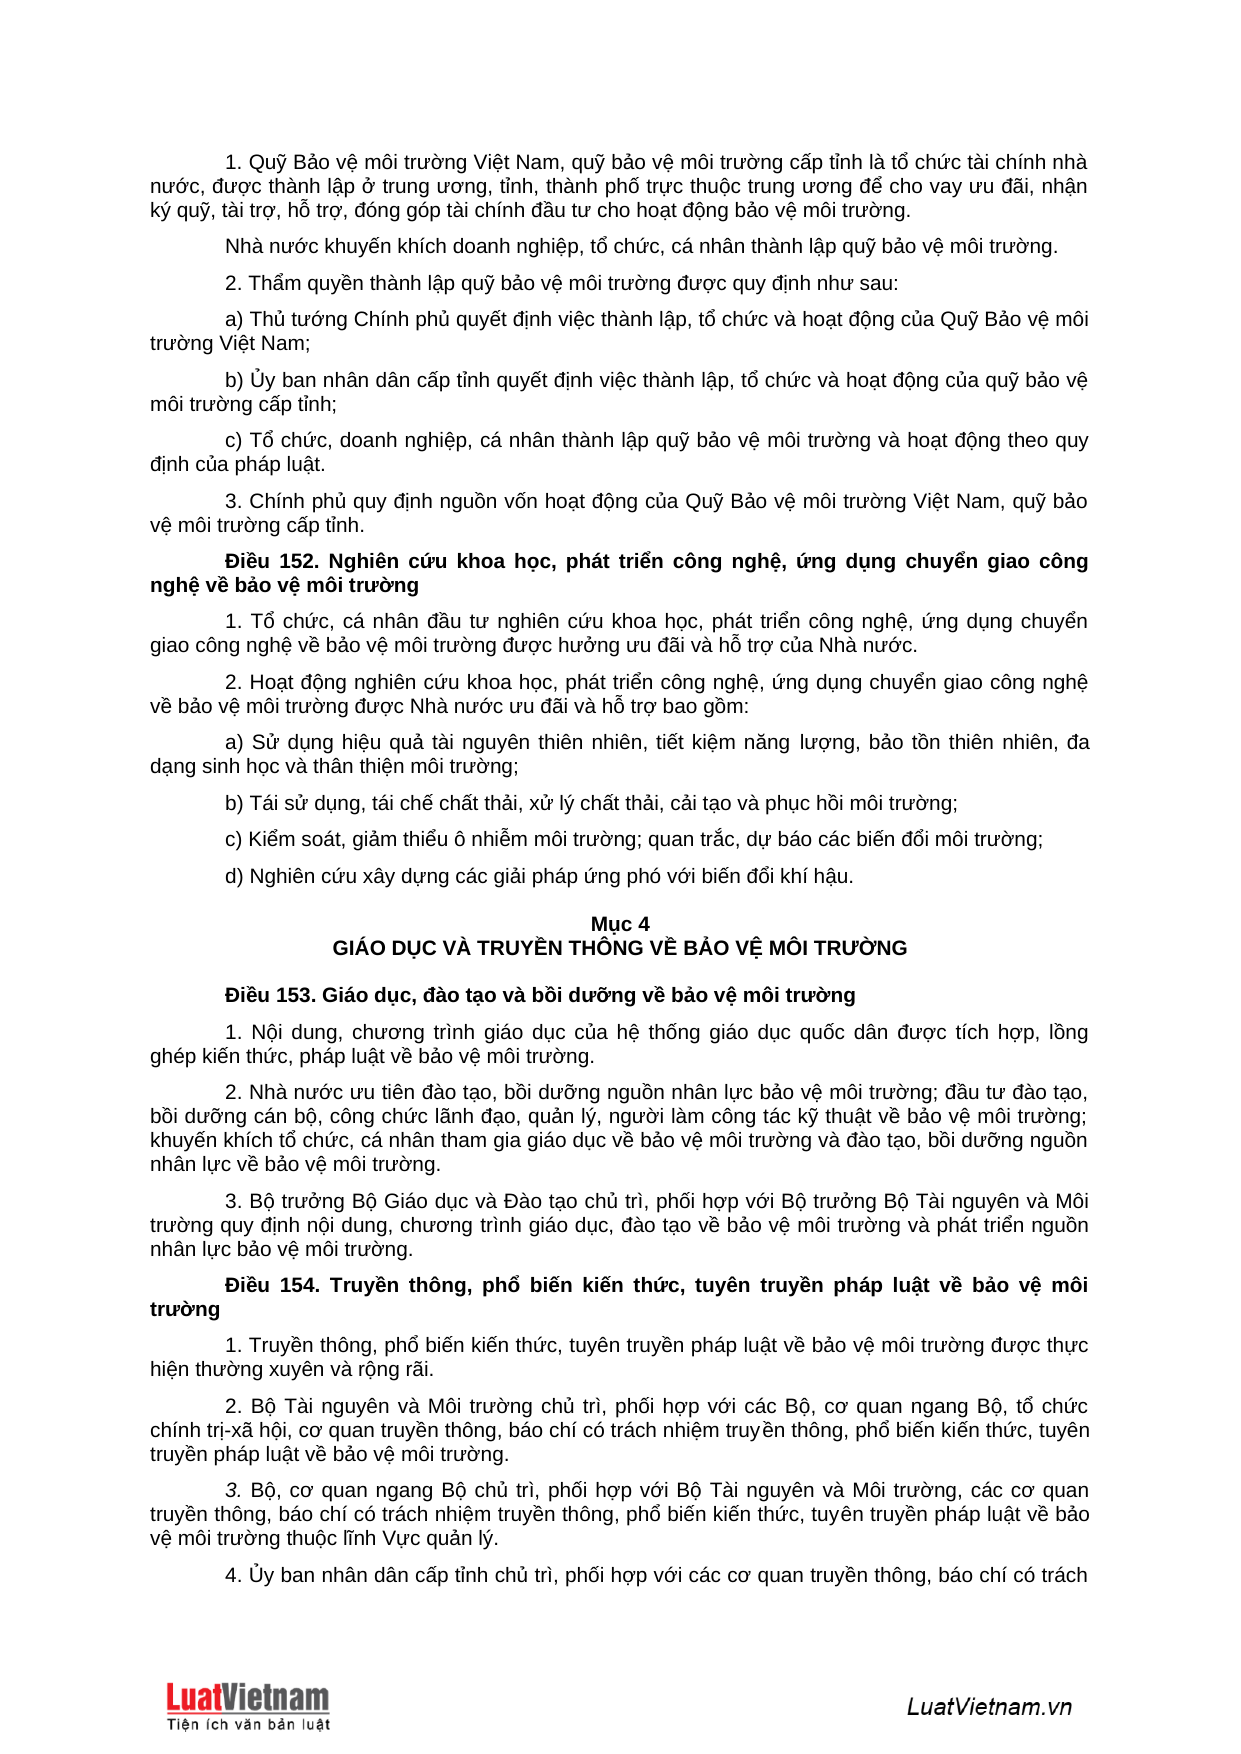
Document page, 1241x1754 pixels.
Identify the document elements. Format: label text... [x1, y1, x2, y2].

text 1. Nội dung, chương trình giáo dục của hệ thống giáo dục quốc dân được tích hợp, lồng ghép kiến thức, pháp luật về bảo vệ môi trường. [150, 1020, 1090, 1068]
text a) Sử dụng hiệu quả tài nguyên thiên nhiên, tiết kiệm năng lượng, bảo tồn thiên nhiên, đa dạng sinh học và thân thiện môi trường; [150, 730, 1090, 778]
text d) Nghiên cứu xây dựng các giải pháp ứng phó với biến đổi khí hậu. [150, 863, 1090, 887]
text 3. Chính phủ quy định nguồn vốn hoạt động của Quỹ Bảo vệ môi trường Việt Nam, quỹ bảo vệ môi trường cấp tỉnh. [150, 488, 1090, 536]
text c) Kiểm soát, giảm thiểu ô nhiễm môi trường; quan trắc, dự báo các biến đổi môi trường; [150, 827, 1090, 851]
text 1. Quỹ Bảo vệ môi trường Việt Nam, quỹ bảo vệ môi trường cấp tỉnh là tổ chức tài chính nhà nước, được thành lập ở trung ương, tỉnh, thành phố trực thuộc trung ương để cho vay ưu đãi, nhận ký quỹ, tài trợ, hỗ trợ, đóng góp tài chính đầu tư cho hoạt động bảo vệ môi trường. [150, 150, 1090, 222]
text Nhà nước khuyến khích doanh nghiệp, tổ chức, cá nhân thành lập quỹ bảo vệ môi trường. [150, 234, 1090, 258]
picture [150, 1660, 1090, 1754]
text Điều 152. Nghiên cứu khoa học, phát triển công nghệ, ứng dụng chuyển giao công nghệ về bảo vệ môi trường [150, 549, 1090, 597]
text 3. Bộ trưởng Bộ Giáo dục và Đào tạo chủ trì, phối hợp với Bộ trưởng Bộ Tài nguyên và Môi trường quy định nội dung, chương trình giáo dục, đào tạo về bảo vệ môi trường và phát triển nguồn nhân lực bảo vệ môi trường. [150, 1188, 1090, 1260]
text 3. Bộ, cơ quan ngang Bộ chủ trì, phối hợp với Bộ Tài nguyên và Môi trường, các cơ quan truyền thông, báo chí có trách nhiệm truyền thông, phổ biến kiến thức, tuyên truyền pháp luật về bảo vệ môi trường thuộc lĩnh Vực quản lý. [150, 1478, 1090, 1550]
text 2. Thẩm quyền thành lập quỹ bảo vệ môi trường được quy định như sau: [150, 271, 1090, 295]
text Mục 4 [150, 911, 1090, 935]
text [150, 1562, 1090, 1586]
text 1. Truyền thông, phổ biến kiến thức, tuyên truyền pháp luật về bảo vệ môi trường được thực hiện thường xuyên và rộng rãi. [150, 1333, 1090, 1381]
text 2. Hoạt động nghiên cứu khoa học, phát triển công nghệ, ứng dụng chuyển giao công nghệ về bảo vệ môi trường được Nhà nước ưu đãi và hỗ trợ bao gồm: [150, 670, 1090, 718]
text Điều 153. Giáo dục, đào tạo và bồi dưỡng về bảo vệ môi trường [150, 983, 1090, 1007]
text 1. Tổ chức, cá nhân đầu tư nghiên cứu khoa học, phát triển công nghệ, ứng dụng chuyển giao công nghệ về bảo vệ môi trường được hưởng ưu đãi và hỗ trợ của Nhà nước. [150, 609, 1090, 657]
text a) Thủ tướng Chính phủ quyết định việc thành lập, tổ chức và hoạt động của Quỹ Bảo vệ môi trường Việt Nam; [150, 307, 1090, 355]
text 2. Nhà nước ưu tiên đào tạo, bồi dưỡng nguồn nhân lực bảo vệ môi trường; đầu tư đào tạo, bồi dưỡng cán bộ, công chức lãnh đạo, quản lý, người làm công tác kỹ thuật về bảo vệ môi trường; khuyến khích tổ chức, cá nhân tham gia giáo dục về bảo vệ môi trường và đào tạo, bồi dưỡng nguồn nhân lực về bảo vệ môi trường. [150, 1080, 1090, 1176]
text 2. Bộ Tài nguyên và Môi trường chủ trì, phối hợp với các Bộ, cơ quan ngang Bộ, tổ chức chính trị-xã hội, cơ quan truyền thông, báo chí có trách nhiệm truyền thông, phổ biến kiến thức, tuyên truyền pháp luật về bảo vệ môi trường. [150, 1394, 1090, 1466]
text b) Ủy ban nhân dân cấp tỉnh quyết định việc thành lập, tổ chức và hoạt động của quỹ bảo vệ môi trường cấp tỉnh; [150, 368, 1090, 416]
text GIÁO DỤC VÀ TRUYỀN THÔNG VỀ BẢO VỆ MÔI TRƯỜNG [150, 935, 1090, 959]
text Điều 154. Truyền thông, phổ biến kiến thức, tuyên truyền pháp luật về bảo vệ môi trường [150, 1273, 1090, 1321]
text c) Tổ chức, doanh nghiệp, cá nhân thành lập quỹ bảo vệ môi trường và hoạt động theo quy định của pháp luật. [150, 428, 1090, 476]
text b) Tái sử dụng, tái chế chất thải, xử lý chất thải, cải tạo và phục hồi môi trường; [150, 791, 1090, 814]
